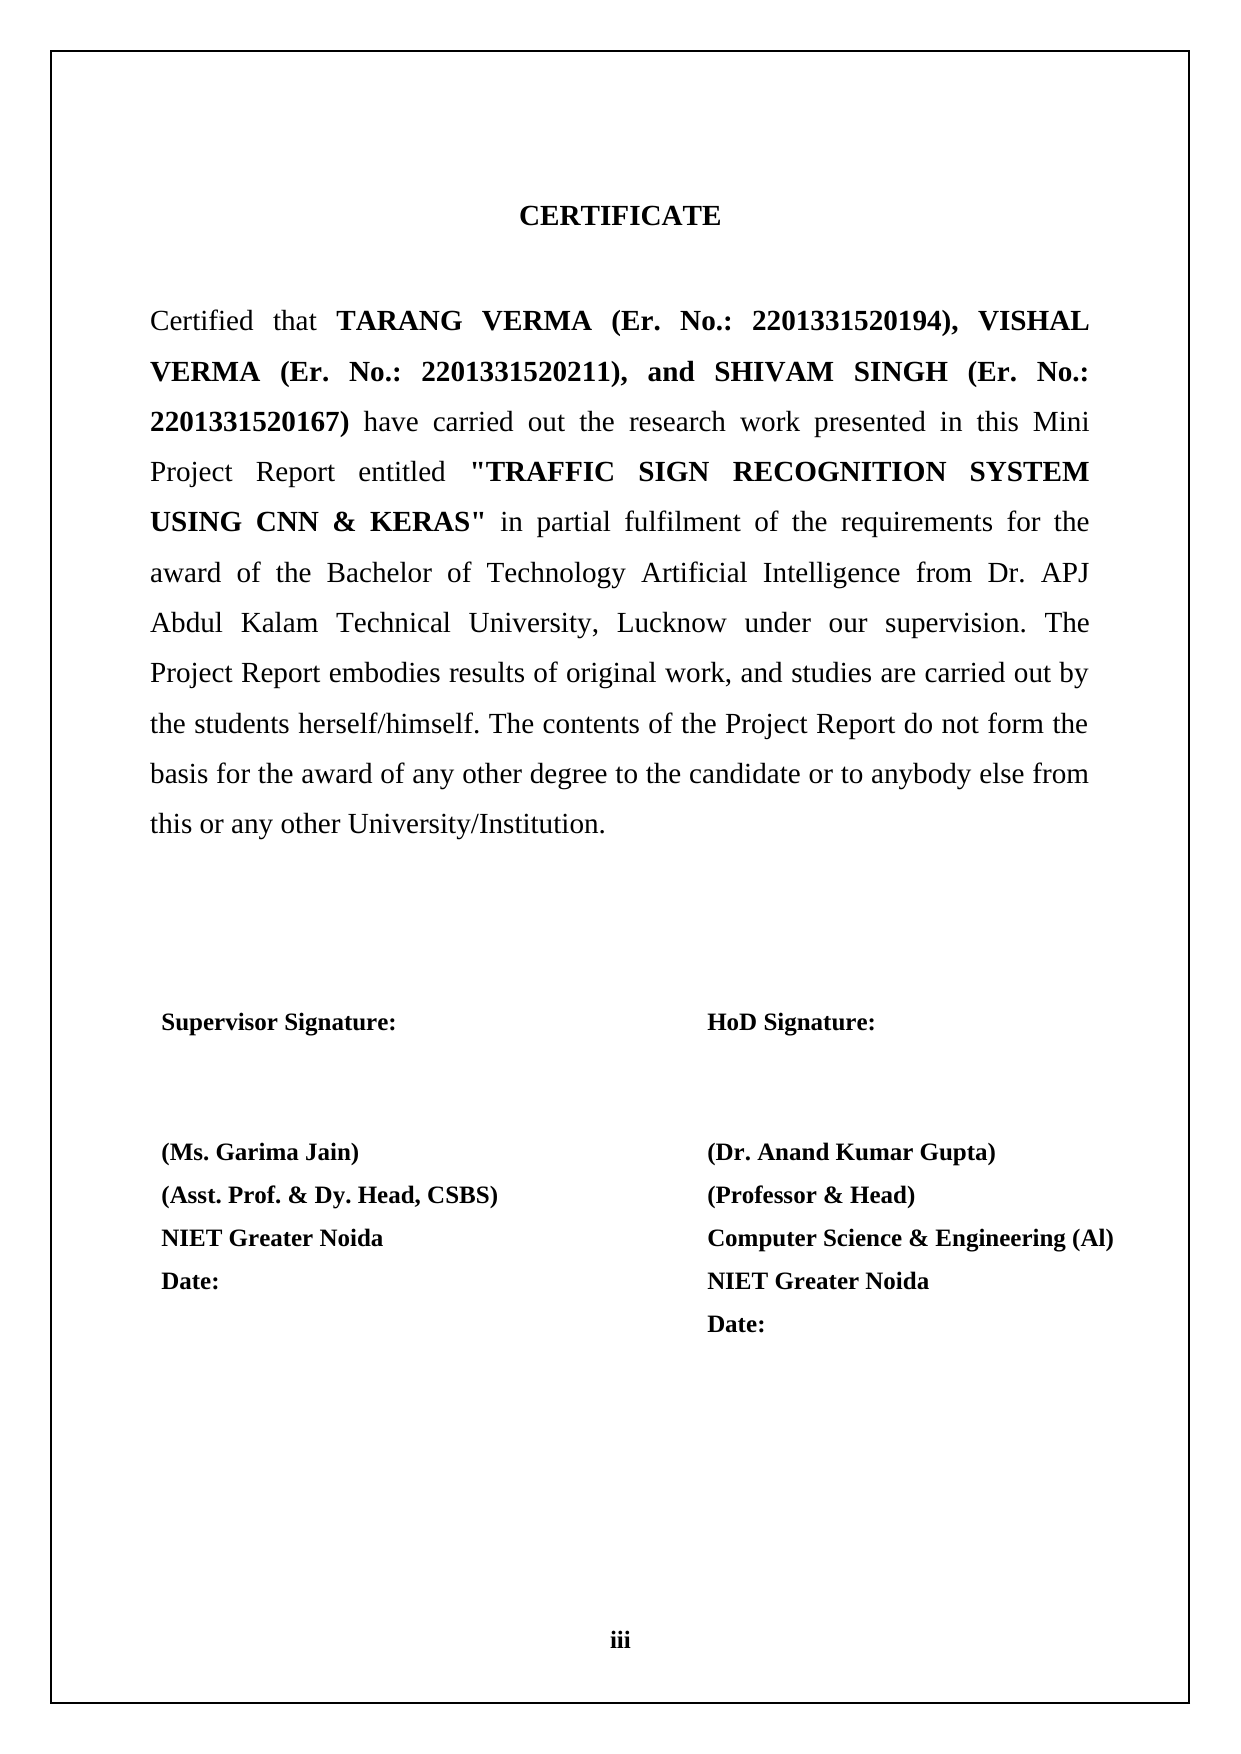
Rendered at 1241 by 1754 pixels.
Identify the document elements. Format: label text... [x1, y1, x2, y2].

text Certified that TARANG VERMA (Er. No.: 2201331520194), VISHAL VERMA (Er. No.: 2201331520211), and SHIVAM SINGH (Er. No.: 2201331520167) have carried out the research work presented in this Mini Project Report entitled "TRAFFIC SIGN RECOGNITION SYSTEM USING CNN & KERAS" in partial fulfilment of the requirements for the award of the Bachelor of Technology Artificial Intelligence from Dr. APJ Abdul Kalam Technical University, Lucknow under our supervision. The Project Report embodies results of original work, and studies are carried out by the students herself/himself. The contents of the Project Report do not form the basis for the award of any other degree to the candidate or to anybody else from this or any other University/Institution. [150, 303, 1090, 840]
table_header HoD Signature: (Dr. Anand Kumar Gupta) (Professor & Head) Computer Science & Engineering (Al) NIET Greater Noida Date: [696, 1008, 1184, 1351]
text CERTIFICATE [150, 198, 1090, 231]
table_header Supervisor Signature: (Ms. Garima Jain) (Asst. Prof. & Dy. Head, CSBS) NIET Greater Noida Date: [150, 1008, 696, 1351]
